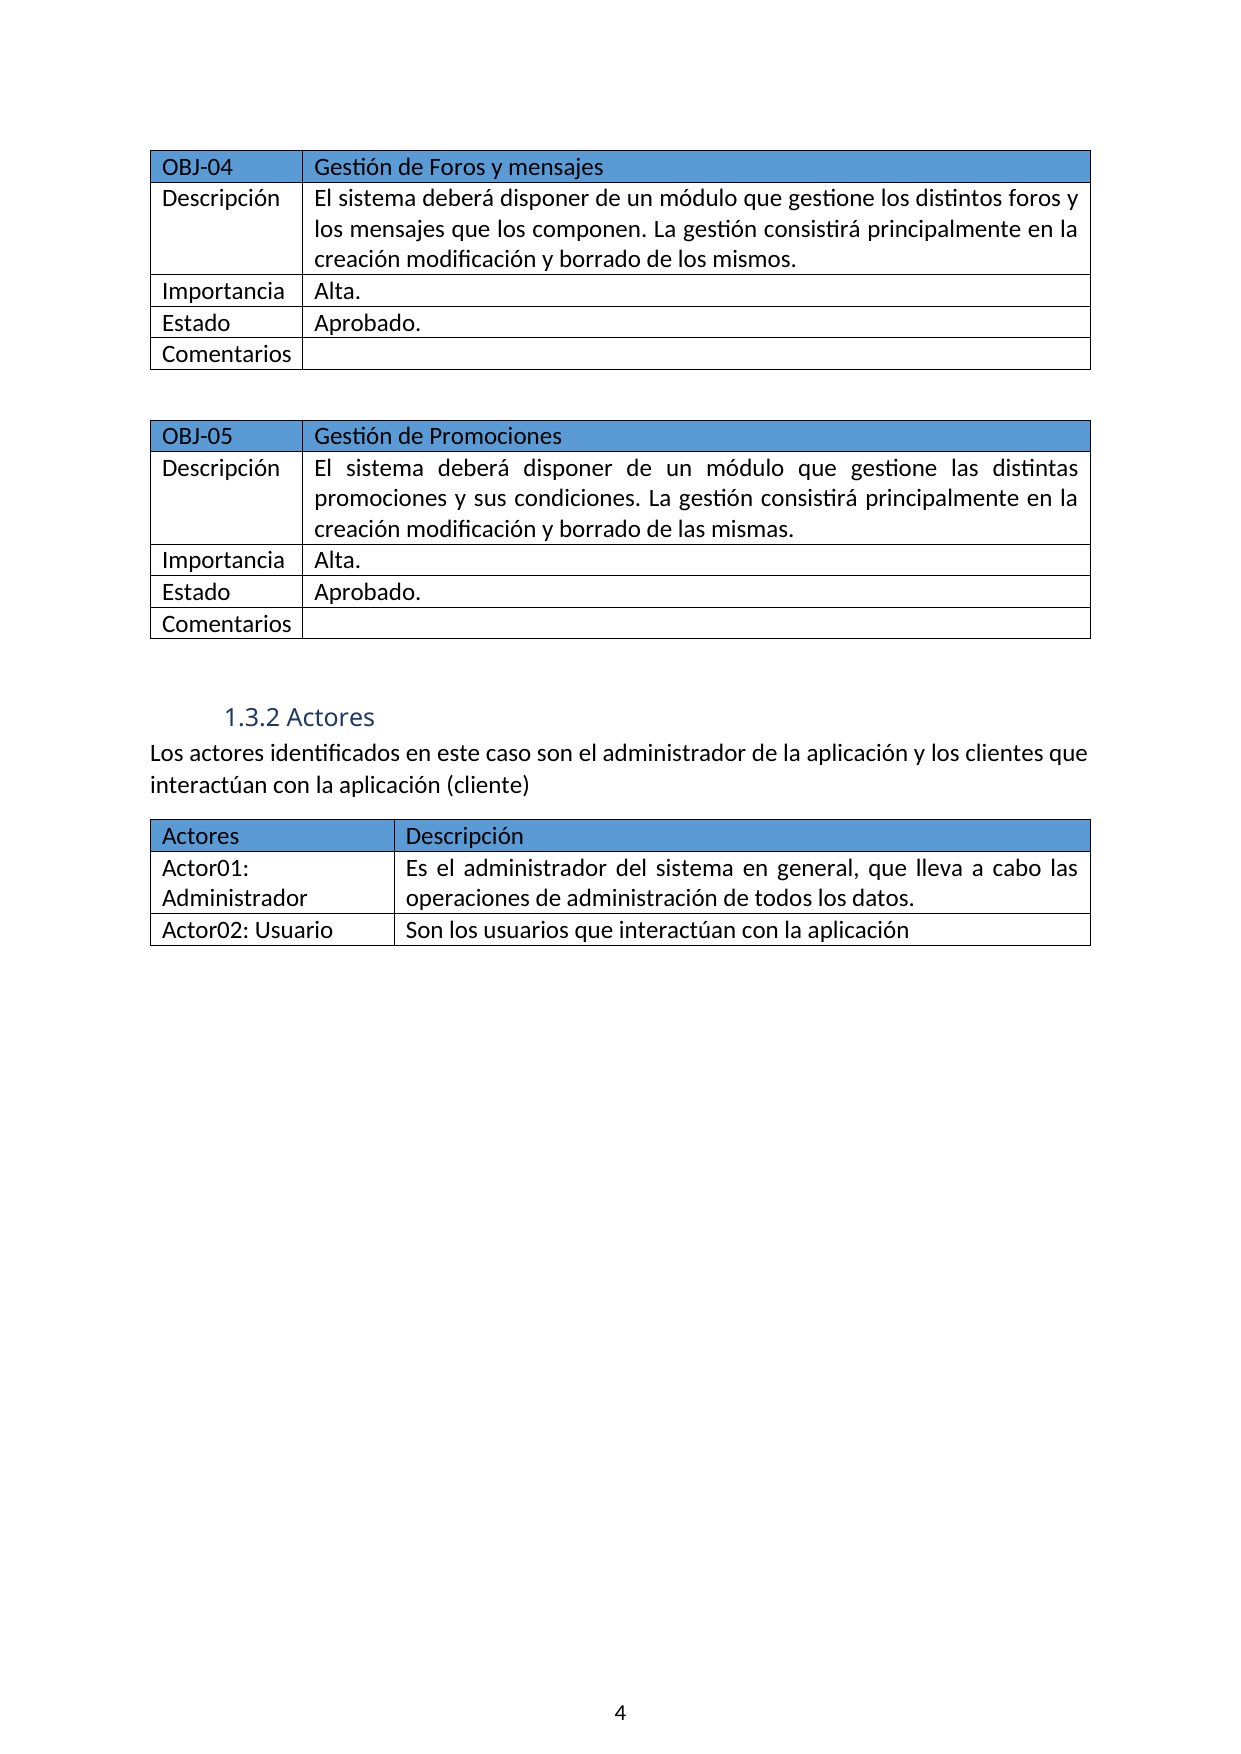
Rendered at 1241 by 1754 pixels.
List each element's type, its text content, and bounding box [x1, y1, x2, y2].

table_cell Comentarios [151, 608, 302, 638]
table_cell Es el administrador del sistema en general, que lleva a cabo las operaciones de administración de todos los datos. [395, 852, 1090, 913]
table_cell [303, 608, 1090, 638]
table_cell Comentarios [151, 338, 302, 369]
table_cell Estado [151, 576, 302, 607]
table_cell Aprobado. [303, 307, 1090, 337]
subtitle 1.3.2 Actores [150, 700, 1090, 734]
table_cell Importancia [151, 545, 302, 575]
table_cell Aprobado. [303, 576, 1090, 607]
table_cell Descripción [151, 183, 302, 274]
table_cell Alta. [303, 275, 1090, 306]
table_cell Actor01: Administrador [151, 852, 394, 913]
table_cell Actor02: Usuario [151, 914, 394, 944]
table_cell Importancia [151, 275, 302, 306]
table_header OBJ-05 [151, 421, 302, 451]
table_cell Estado [151, 307, 302, 337]
table_cell El sistema deberá disponer de un módulo que gestione los distintos foros y los mensajes que los componen. La gestión consistirá principalmente en la creación modificación y borrado de los mismos. [303, 183, 1090, 274]
table_cell El sistema deberá disponer de un módulo que gestione las distintas promociones y sus condiciones. La gestión consistirá principalmente en la creación modificación y borrado de las mismas. [303, 452, 1090, 544]
table_cell [303, 338, 1090, 369]
table_header Descripción [395, 820, 1090, 851]
table_header Gestión de Promociones [303, 421, 1090, 451]
text Los actores identificados en este caso son el administrador de la aplicación y los clientes que interactúan con la aplicación (cliente) [150, 737, 1090, 800]
table_cell Alta. [303, 545, 1090, 575]
table_cell Descripción [151, 452, 302, 544]
table_header Gestión de Foros y mensajes [303, 151, 1090, 182]
table_header Actores [151, 820, 394, 851]
table_cell Son los usuarios que interactúan con la aplicación [395, 914, 1090, 944]
table_header OBJ-04 [151, 151, 302, 182]
